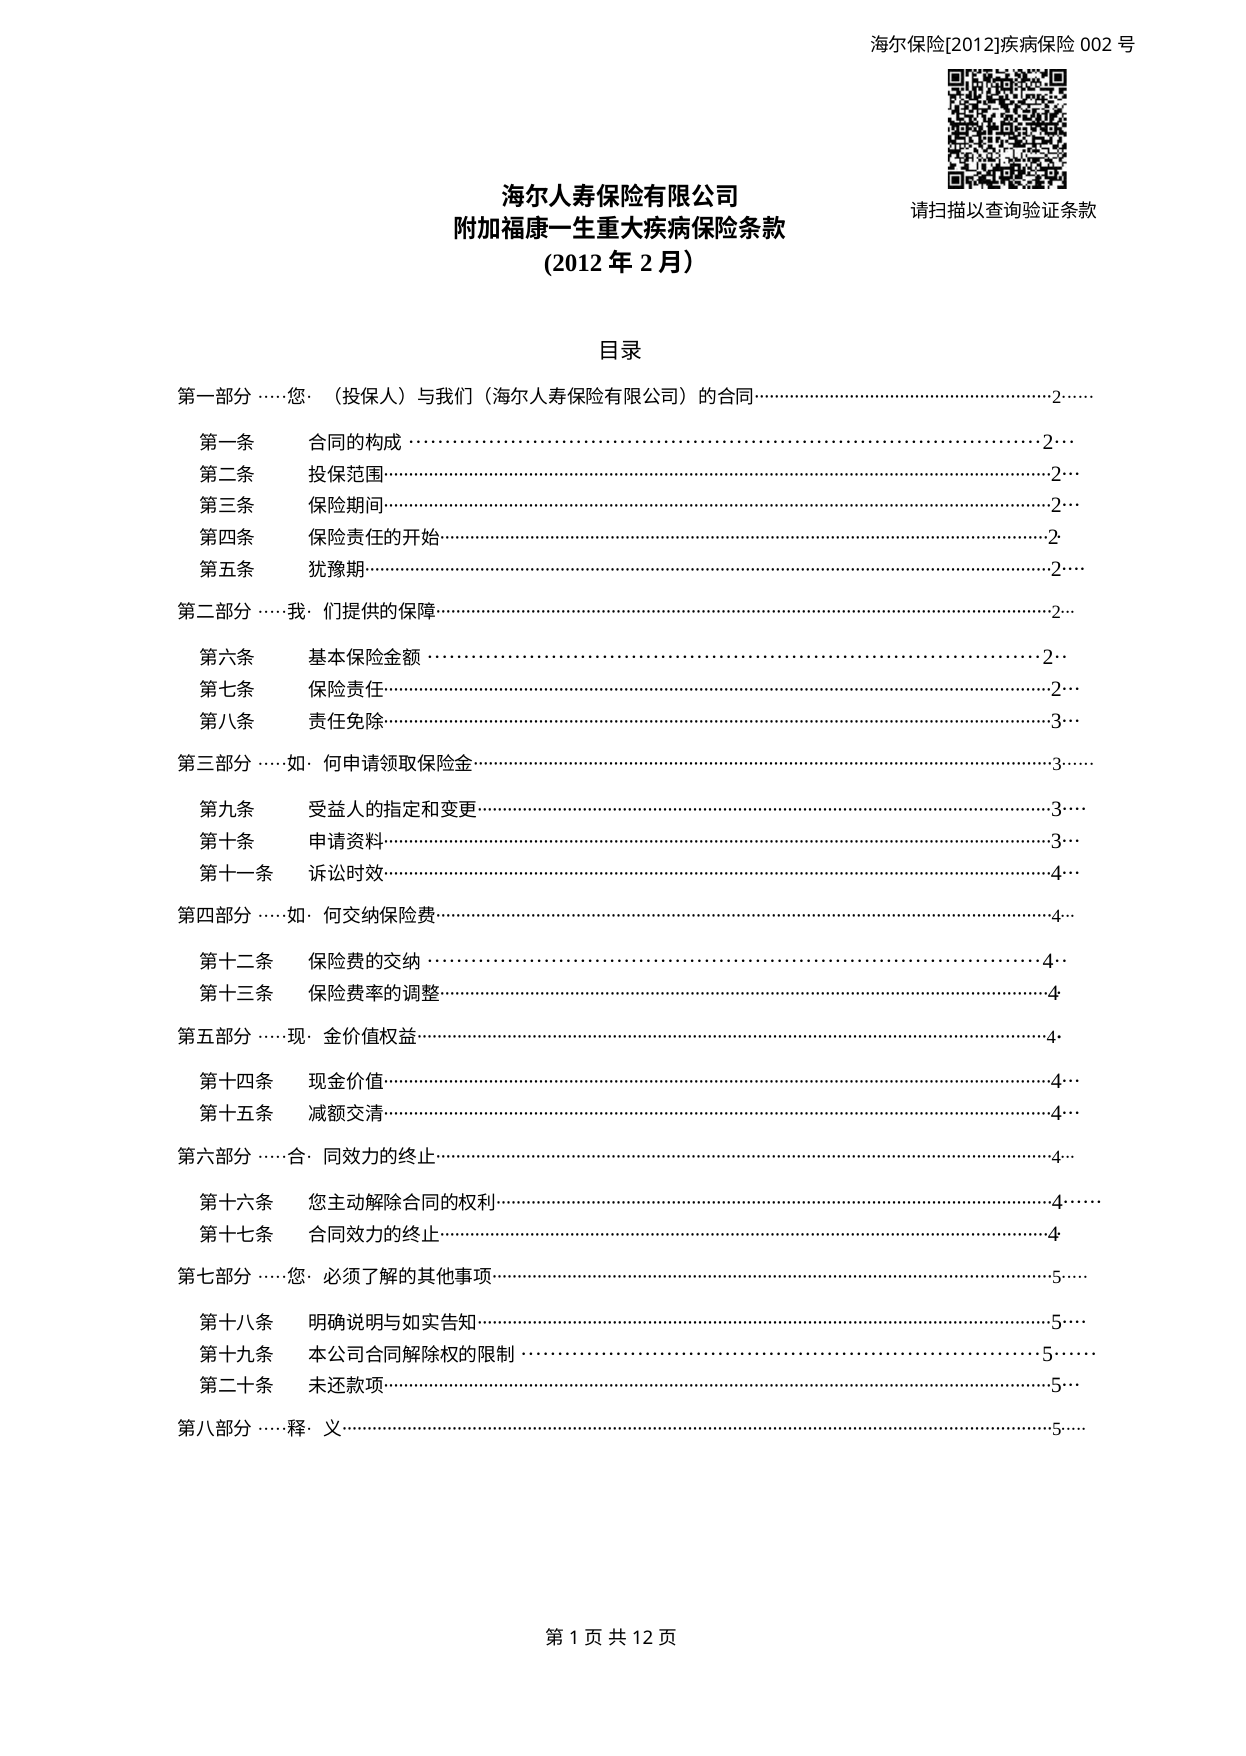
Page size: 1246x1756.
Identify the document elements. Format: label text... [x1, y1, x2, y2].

picture [947, 69, 1067, 189]
text (2012 年 2 月） [463, 244, 789, 278]
text 海尔保险[2012]疾病保险 002 号 [167, 32, 1136, 57]
text 附加福康一生重大疾病保险条款 [451, 211, 789, 244]
text 海尔人寿保险有限公司 [451, 179, 789, 211]
text 请扫描以查询验证条款 [910, 198, 1148, 223]
text 目录 [167, 334, 642, 364]
